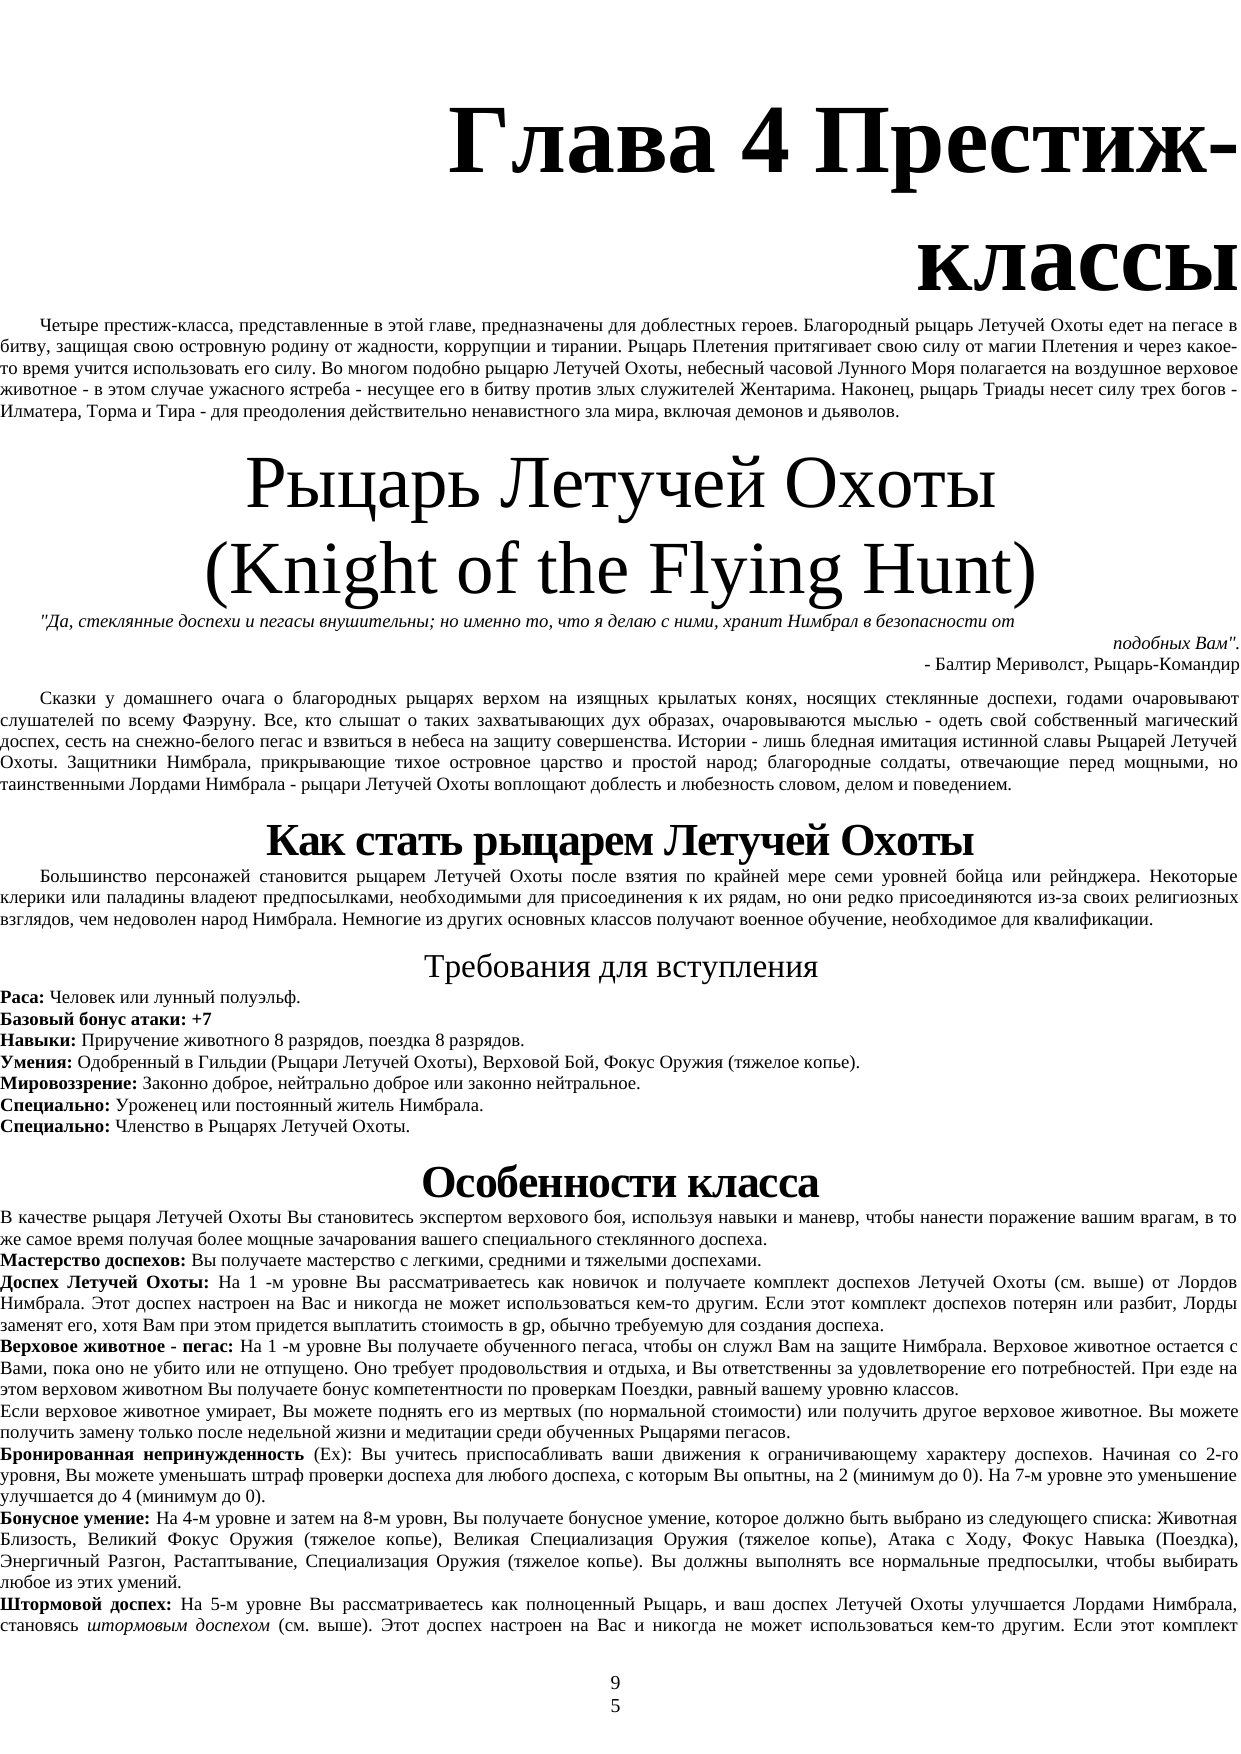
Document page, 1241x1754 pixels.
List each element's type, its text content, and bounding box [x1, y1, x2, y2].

text "Да, стеклянные доспехи и пегасы внушительны; но именно то, что я делаю с ними, хранит Нимбрал в безопасности от [0, 611, 1240, 632]
text Как стать рыцарем Летучей Охоты [2, 819, 1240, 865]
text Рыцарь Летучей Охоты (Knight of the Flying Hunt) [2, 438, 1240, 611]
text Раса: Человек или лунный полуэльф. [0, 987, 1240, 1008]
text - Балтир Мериволст, Рыцарь-Командир [0, 653, 1240, 675]
text подобных Вам". [0, 632, 1240, 653]
text Бронированная непринужденность (Ех): Вы учитесь приспосабливать ваши движения к ограничивающему характеру доспехов. Начиная со 2-го уровня, Вы можете уменьшать штраф проверки доспеха для любого доспеха, с которым Вы опытны, на 2 (минимум до 0). На 7-м уровне это уменьшение улучшается до 4 (минимум до 0). [0, 1443, 1240, 1507]
text Требования для вступления [2, 951, 1240, 984]
text Сказки у домашнего очага о благородных рыцарях верхом на изящных крылатых конях, носящих стеклянные доспехи, годами очаровывают слушателей по всему Фаэруну. Все, кто слышат о таких захватывающих дух образах, очаровываются мыслью - одеть свой собственный магический доспех, сесть на снежно-белого пегас и взвиться в небеса на защиту совершенства. Истории - лишь бледная имитация истинной славы Рыцарей Летучей Охоты. Защитники Нимбрала, прикрывающие тихое островное царство и простой народ; благородные солдаты, отвечающие перед мощными, но таинственными Лордами Нимбрала - рыцари Летучей Охоты воплощают доблесть и любезность словом, делом и поведением. [0, 687, 1240, 795]
text Специально: Уроженец или постоянный житель Нимбрала. [0, 1094, 1240, 1115]
text Мировоззрение: Законно доброе, нейтрально доброе или законно нейтральное. [0, 1072, 1240, 1094]
text Верховое животное - пегас: На 1 -м уровне Вы получаете обученного пегаса, чтобы он служл Вам на защите Нимбрала. Верховое животное остается с Вами, пока оно не убито или не отпущено. Оно требует продовольствия и отдыха, и Вы ответственны за удовлетворение его потребностей. При езде на этом верховом животном Вы получаете бонус компетентности по проверкам Поездки, равный вашему уровню классов. [0, 1336, 1240, 1400]
text Мастерство доспехов: Вы получаете мастерство с легкими, средними и тяжелыми доспехами. [0, 1250, 1240, 1271]
text Навыки: Приручение животного 8 разрядов, поездка 8 разрядов. [0, 1029, 1240, 1051]
text Если верховое животное умирает, Вы можете поднять его из мертвых (по нормальной стоимости) или получить другое верховое животное. Вы можете получить замену только после недельной жизни и медитации среди обученных Рыцарями пегасов. [0, 1400, 1240, 1443]
text Большинство персонажей становится рыцарем Летучей Охоты после взятия по крайней мере семи уровней бойца или рейнджера. Некоторые клерики или паладины владеют предпосылками, необходимыми для присоединения к их рядам, но они редко присоединяются из-за своих религиозных взглядов, чем недоволен народ Нимбрала. Немногие из других основных классов получают военное обучение, необходимое для квалификации. [0, 865, 1240, 929]
text Четыре престиж-класса, представленные в этой главе, предназначены для доблестных героев. Благородный рыцарь Летучей Охоты едет на пегасе в битву, защищая свою островную родину от жадности, коррупции и тирании. Рыцарь Плетения притягивает свою силу от магии Плетения и через какое-то время учится использовать его силу. Во многом подобно рыцарю Летучей Охоты, небесный часовой Лунного Моря полагается на воздушное верховое животное - в этом случае ужасного ястреба - несущее его в битву против злых служителей Жентарима. Наконец, рыцарь Триады несет силу трех богов - Илматера, Торма и Тира - для преодоления действительно ненавистного зла мира, включая демонов и дьяволов. [0, 314, 1240, 421]
text Доспех Летучей Охоты: На 1 -м уровне Вы рассматриваетесь как новичок и получаете комплект доспехов Летучей Охоты (см. выше) от Лордов Нимбрала. Этот доспех настроен на Вас и никогда не может использоваться кем-то другим. Если этот комплект доспехов потерян или разбит, Лорды заменят его, хотя Вам при этом придется выплатить стоимость в gp, обычно требуемую для создания доспеха. [0, 1271, 1240, 1336]
text В качестве рыцаря Летучей Охоты Вы становитесь экспертом верхового боя, используя навыки и маневр, чтобы нанести поражение вашим врагам, в то же самое время получая более мощные зачарования вашего специального стеклянного доспеха. [0, 1207, 1240, 1250]
text Базовый бонус атаки: +7 [0, 1008, 1240, 1029]
text Особенности класса [2, 1161, 1240, 1207]
text Специально: Членство в Рыцарях Летучей Охоты. [0, 1115, 1240, 1137]
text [0, 1593, 1240, 1636]
text Глава 4 Престиж-классы [271, 78, 1240, 314]
text Бонусное умение: На 4-м уровне и затем на 8-м уровн, Вы получаете бонусное умение, которое должно быть выбрано из следующего списка: Животная Близость, Великий Фокус Оружия (тяжелое копье), Великая Специализация Оружия (тяжелое копье), Атака с Ходу, Фокус Навыка (Поездка), Энергичный Разгон, Растаптывание, Специализация Оружия (тяжелое копье). Вы должны выполнять все нормальные предпосылки, чтобы выбирать любое из этих умений. [0, 1507, 1240, 1593]
text Умения: Одобренный в Гильдии (Рыцари Летучей Охоты), Верховой Бой, Фокус Оружия (тяжелое копье). [0, 1051, 1240, 1072]
